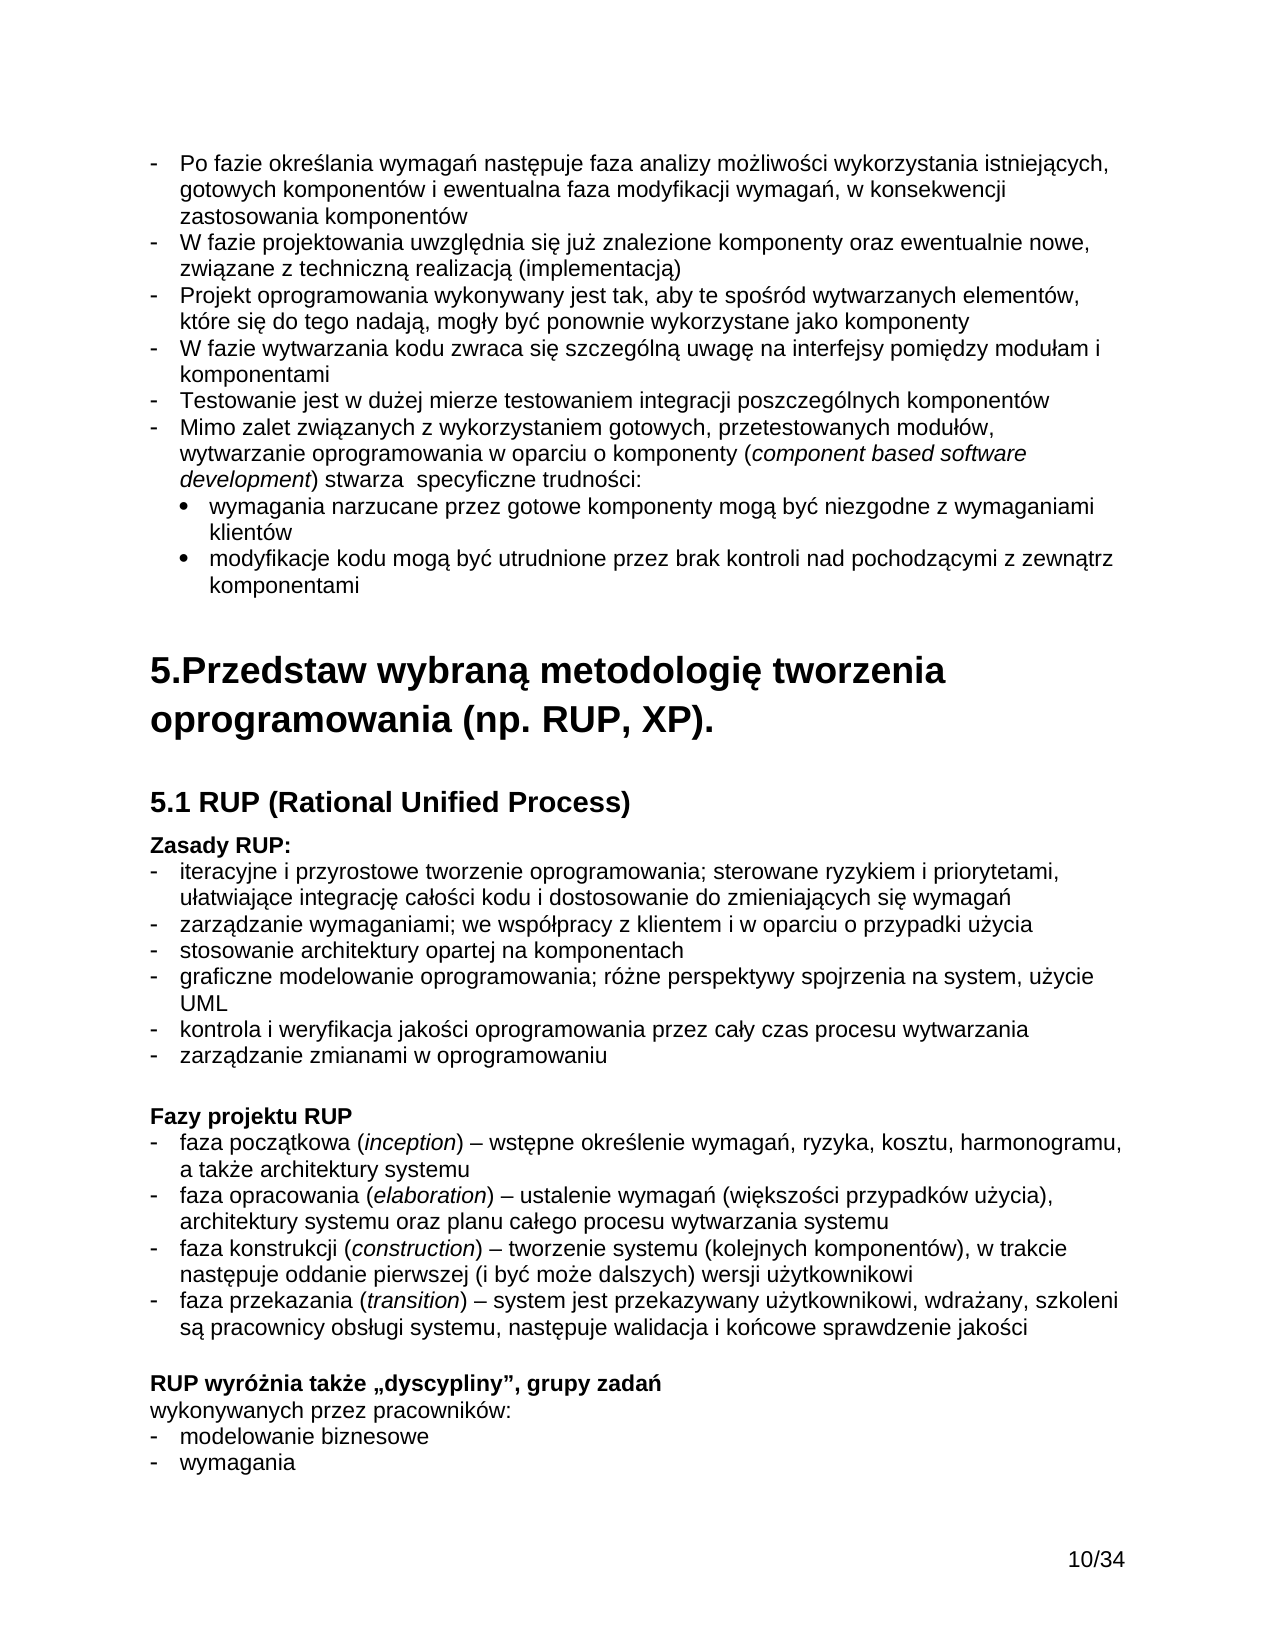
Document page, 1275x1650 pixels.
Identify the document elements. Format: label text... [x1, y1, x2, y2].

text Fazy projektu RUP [150, 1103, 1125, 1129]
list modyfikacje kodu mogą być utrudnione przez brak kontroli nad pochodzącymi z zewnątrz komponentami [179, 545, 1125, 598]
text RUP wyróżnia także „dyscypliny”, grupy zadań [150, 1370, 1125, 1397]
list zarządzanie zmianami w oprogramowaniu [150, 1042, 1125, 1069]
subtitle 5.Przedstaw wybraną metodologię tworzenia oprogramowania (np. RUP, XP). [150, 648, 1125, 741]
list graficzne modelowanie oprogramowania; różne perspektywy spojrzenia na system, użycie UML [150, 963, 1125, 1016]
list Testowanie jest w dużej mierze testowaniem integracji poszczególnych komponentów [150, 387, 1125, 413]
subtitle 5.1 RUP (Rational Unified Process) [150, 785, 1125, 818]
list Projekt oprogramowania wykonywany jest tak, aby te spośród wytwarzanych elementów, które się do tego nadają, mogły być ponownie wykorzystane jako komponenty [150, 282, 1125, 334]
list W fazie wytwarzania kodu zwraca się szczególną uwagę na interfejsy pomiędzy modułam i komponentami [150, 334, 1125, 387]
list kontrola i weryfikacja jakości oprogramowania przez cały czas procesu wytwarzania [150, 1016, 1125, 1042]
list iteracyjne i przyrostowe tworzenie oprogramowania; sterowane ryzykiem i priorytetami, ułatwiające integrację całości kodu i dostosowanie do zmieniających się wymagań [150, 858, 1125, 911]
list faza konstrukcji (construction) – tworzenie systemu (kolejnych komponentów), w trakcie następuje oddanie pierwszej (i być może dalszych) wersji użytkownikowi [150, 1234, 1125, 1287]
list Po fazie określania wymagań następuje faza analizy możliwości wykorzystania istniejących, gotowych komponentów i ewentualna faza modyfikacji wymagań, w konsekwencji zastosowania komponentów [150, 150, 1125, 229]
list W fazie projektowania uwzględnia się już znalezione komponenty oraz ewentualnie nowe, związane z techniczną realizacją (implementacją) [150, 229, 1125, 282]
text Zasady RUP: [150, 832, 1125, 858]
list Mimo zalet związanych z wykorzystaniem gotowych, przetestowanych modułów, wytwarzanie oprogramowania w oparciu o komponenty (component based software development) stwarza specyficzne trudności: [150, 413, 1125, 493]
list wymagania [150, 1449, 1125, 1476]
text wykonywanych przez pracowników: [150, 1397, 1125, 1423]
list stosowanie architektury opartej na komponentach [150, 937, 1125, 963]
list faza przekazania (transition) – system jest przekazywany użytkownikowi, wdrażany, szkoleni są pracownicy obsługi systemu, następuje walidacja i końcowe sprawdzenie jakości [150, 1287, 1125, 1340]
list faza początkowa (inception) – wstępne określenie wymagań, ryzyka, kosztu, harmonogramu, a także architektury systemu [150, 1129, 1125, 1182]
list modelowanie biznesowe [150, 1423, 1125, 1449]
list wymagania narzucane przez gotowe komponenty mogą być niezgodne z wymaganiami klientów [179, 493, 1125, 545]
list zarządzanie wymaganiami; we współpracy z klientem i w oparciu o przypadki użycia [150, 911, 1125, 937]
list faza opracowania (elaboration) – ustalenie wymagań (większości przypadków użycia), architektury systemu oraz planu całego procesu wytwarzania systemu [150, 1182, 1125, 1234]
